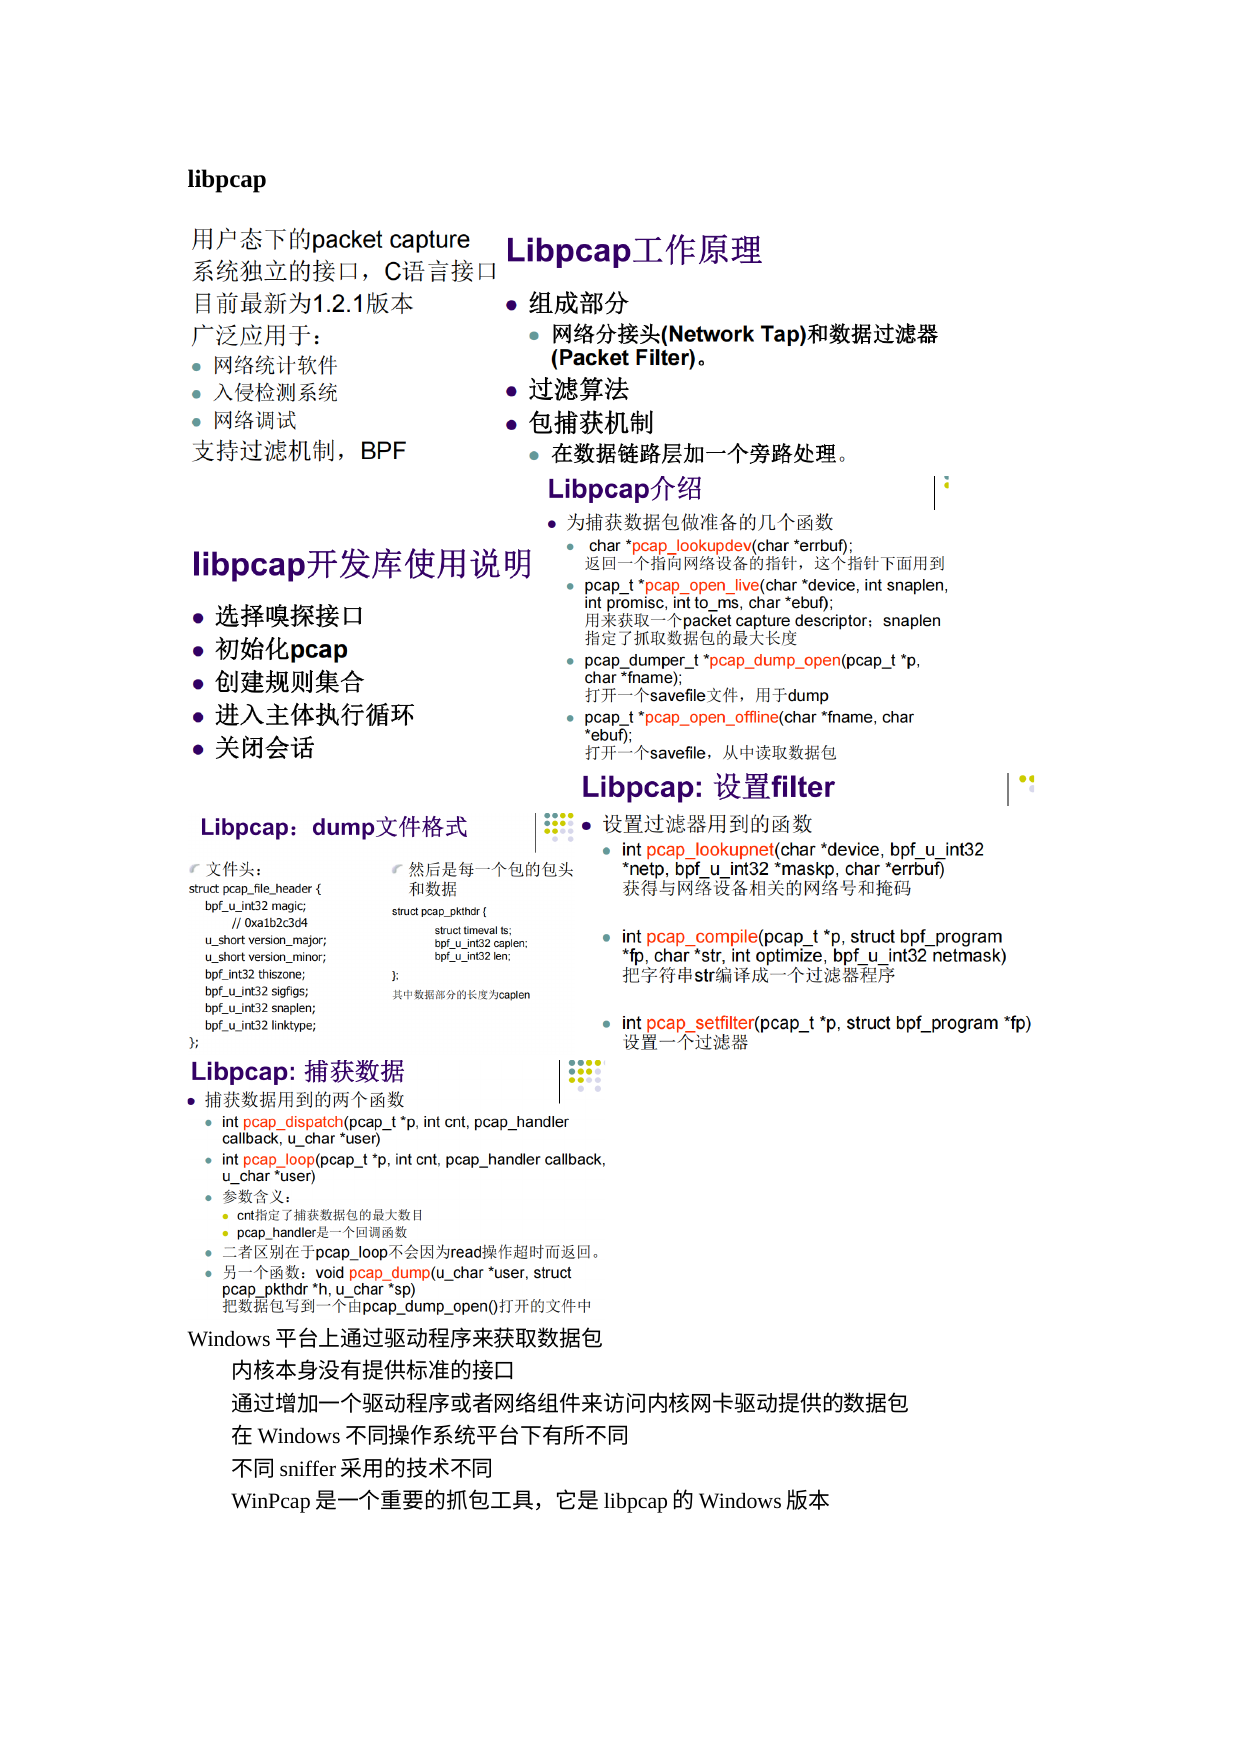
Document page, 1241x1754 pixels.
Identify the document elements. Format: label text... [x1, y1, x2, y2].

text 通过增加一个驱动程序或者网络组件来访问内核网卡驱动提供的数据包 [187, 1385, 1053, 1418]
picture [187, 813, 575, 1055]
text Windows平台上通过驱动程序来获取数据包 [187, 1320, 1053, 1353]
picture [187, 223, 499, 468]
picture [187, 1060, 605, 1320]
text WinPcap是一个重要的抓包工具，它是libpcap的Windows版本 [231, 1483, 1053, 1515]
picture [187, 542, 537, 767]
text 在Windows不同操作系统平台下有所不同 [231, 1418, 1053, 1450]
picture [504, 229, 946, 468]
picture [541, 476, 949, 767]
text 不同sniffer采用的技术不同 [231, 1450, 1053, 1483]
text 内核本身没有提供标准的接口 [187, 1353, 1053, 1385]
picture [580, 773, 1035, 1055]
subtitle libpcap [187, 162, 1053, 194]
